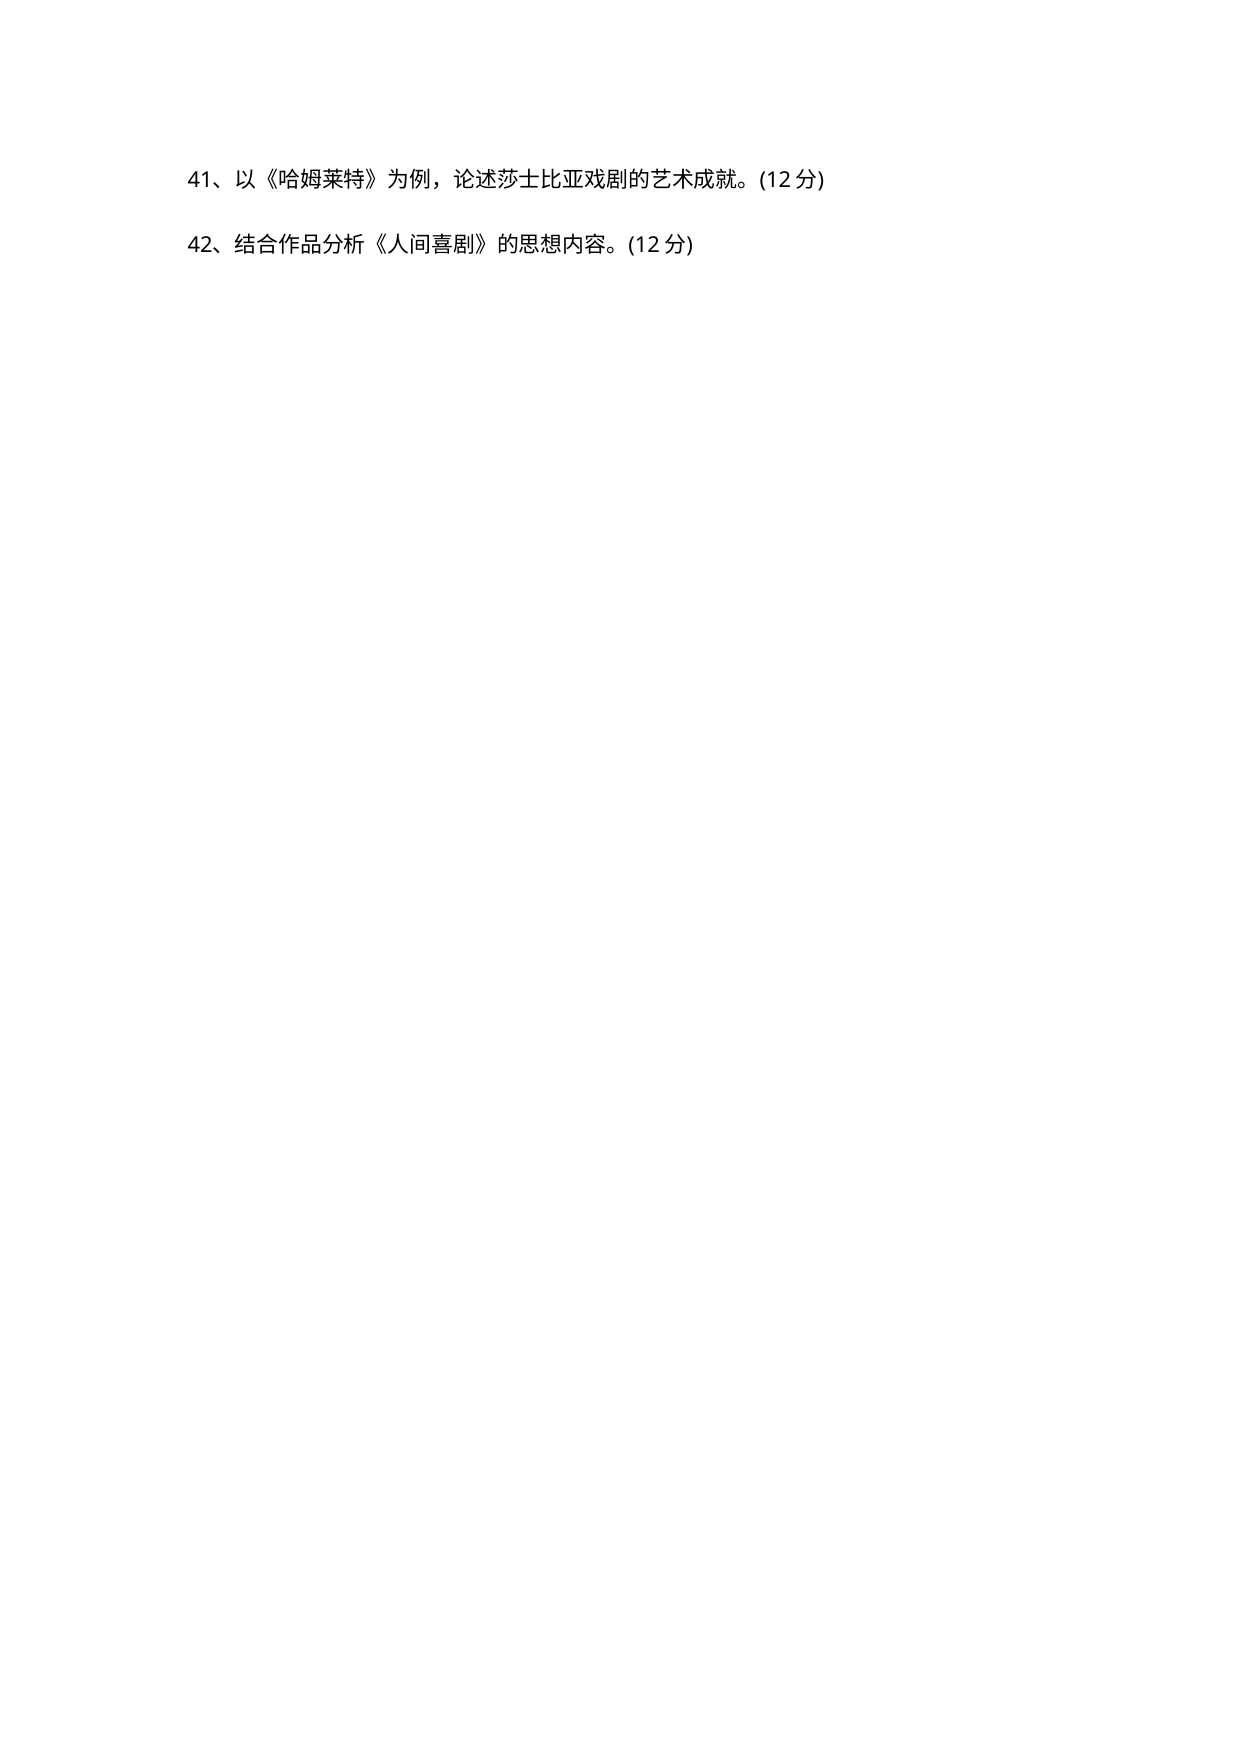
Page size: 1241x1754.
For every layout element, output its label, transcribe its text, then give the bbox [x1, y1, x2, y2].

text 42、结合作品分析《人间喜剧》的思想内容。(12分) [187, 227, 1053, 259]
text 41、以《哈姆莱特》为例，论述莎士比亚戏剧的艺术成就。(12分) [187, 162, 1053, 194]
